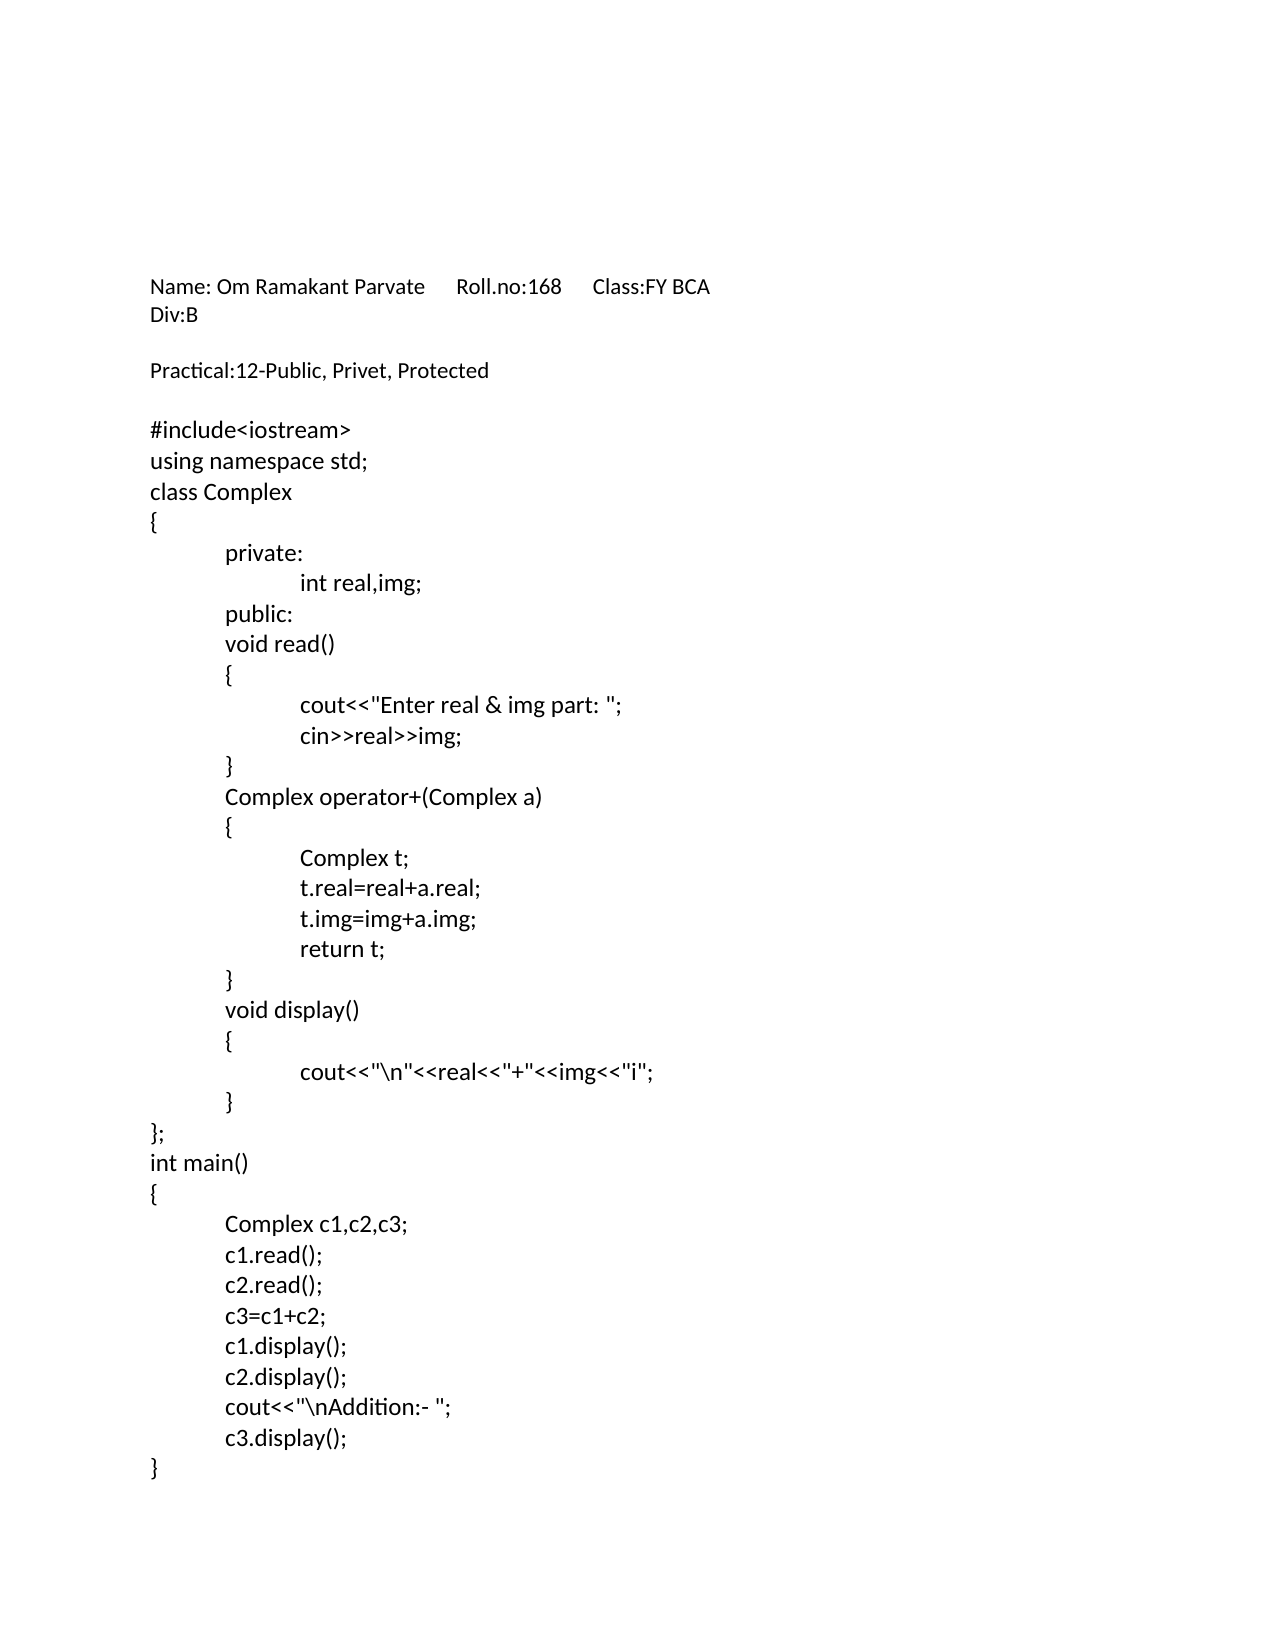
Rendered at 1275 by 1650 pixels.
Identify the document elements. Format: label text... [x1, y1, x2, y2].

text { [150, 1025, 1125, 1056]
text c2.display(); [150, 1361, 1125, 1391]
text c3.display(); [150, 1422, 1125, 1452]
text Complex t; [150, 842, 1125, 872]
text } [150, 1086, 1125, 1117]
text cout<<"\n"<<real<<"+"<<img<<"i"; [150, 1056, 1125, 1086]
text int main() [150, 1147, 1125, 1178]
text { [150, 811, 1125, 842]
text Complex c1,c2,c3; [150, 1208, 1125, 1239]
text Name: Om Ramakant Parvate Roll.no:168 Class:FY BCA [150, 272, 1125, 300]
text cout<<"Enter real & img part: "; [150, 689, 1125, 720]
text public: [150, 598, 1125, 628]
text #include<iostream> [150, 415, 1125, 445]
text { [150, 659, 1125, 689]
text } [150, 750, 1125, 781]
text t.img=img+a.img; [150, 903, 1125, 933]
text cout<<"\nAddition:- "; [150, 1391, 1125, 1422]
text void read() [150, 628, 1125, 659]
text using namespace std; [150, 445, 1125, 476]
text } [150, 964, 1125, 994]
text c1.display(); [150, 1330, 1125, 1361]
text { [150, 1178, 1125, 1208]
text t.real=real+a.real; [150, 872, 1125, 903]
text private: [150, 537, 1125, 567]
text return t; [150, 933, 1125, 964]
text int real,img; [150, 567, 1125, 598]
text } [150, 1452, 1125, 1483]
text c2.read(); [150, 1269, 1125, 1300]
text void display() [150, 994, 1125, 1025]
text Complex operator+(Complex a) [150, 781, 1125, 811]
text { [150, 506, 1125, 537]
text class Complex [150, 476, 1125, 506]
text cin>>real>>img; [150, 720, 1125, 750]
text c3=c1+c2; [150, 1300, 1125, 1330]
text }; [150, 1117, 1125, 1147]
text Practical:12-Public, Privet, Protected [150, 356, 1125, 384]
text c1.read(); [150, 1239, 1125, 1269]
text Div:B [150, 300, 1125, 328]
